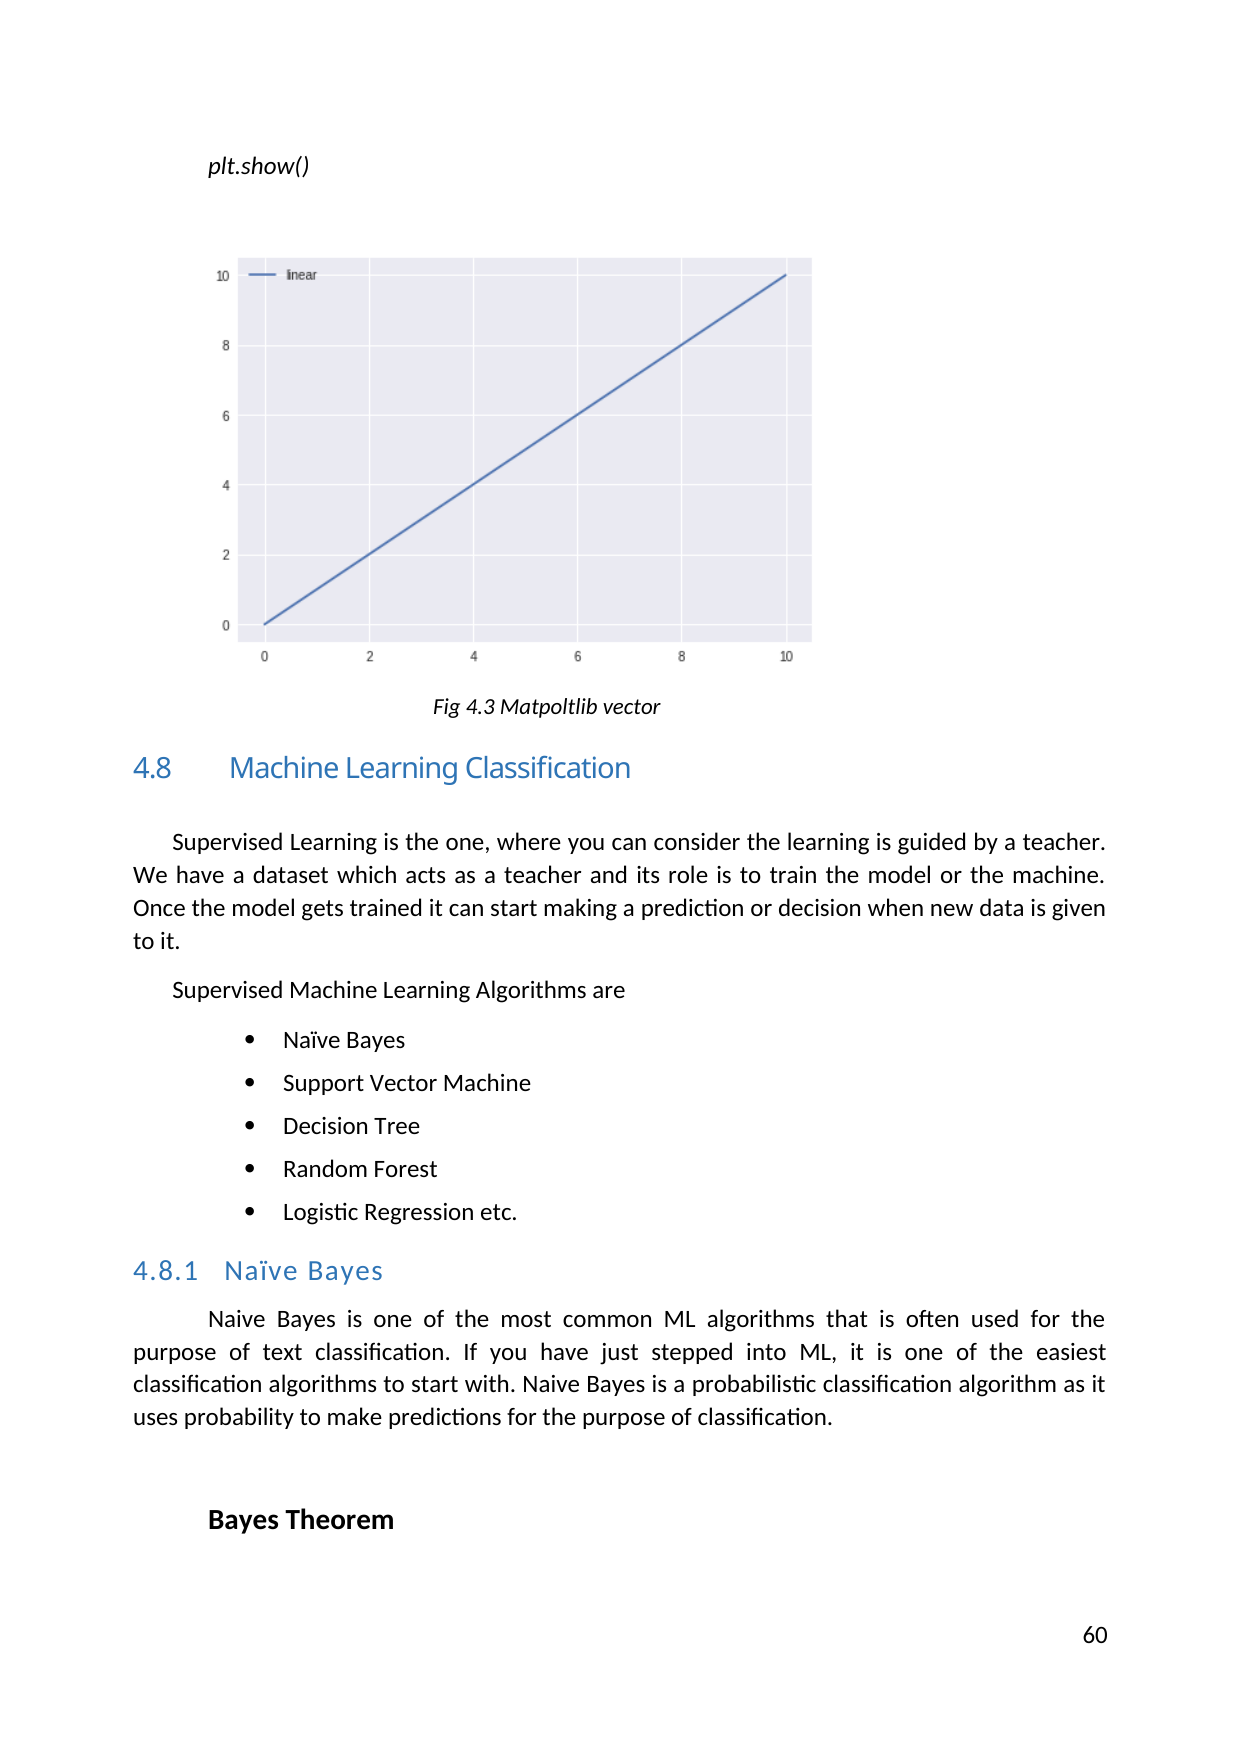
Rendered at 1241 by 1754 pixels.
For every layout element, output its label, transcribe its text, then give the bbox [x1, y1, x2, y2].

text plt.show() [208, 150, 1107, 181]
text Decision Tree [245, 1110, 1107, 1141]
list Naïve Bayes [133, 1252, 1107, 1287]
text Supervised Learning is the one, where you can consider the learning is guided by a teacher. We have a dataset which acts as a teacher and its role is to train the model or the machine. Once the model gets trained it can start making a prediction or decision when new data is given to it. [133, 826, 1107, 956]
text Fig 4.3 Matpoltlib vector [133, 692, 1107, 720]
text Logistic Regression etc. [245, 1196, 1107, 1227]
text Naive Bayes is one of the most common ML algorithms that is often used for the purpose of text classification. If you have just stepped into ML, it is one of the easiest classification algorithms to start with. Naive Bayes is a probabilistic classification algorithm as it uses probability to make predictions for the purpose of classification. [133, 1303, 1107, 1432]
title Machine Learning Classification [133, 747, 1107, 787]
text Random Forest [245, 1153, 1107, 1184]
text Support Vector Machine [245, 1067, 1107, 1098]
picture [206, 249, 821, 673]
text Bayes Theorem [133, 1501, 1107, 1536]
text Supervised Machine Learning Algorithms are [133, 975, 1107, 1005]
text Naïve Bayes [245, 1024, 1107, 1055]
